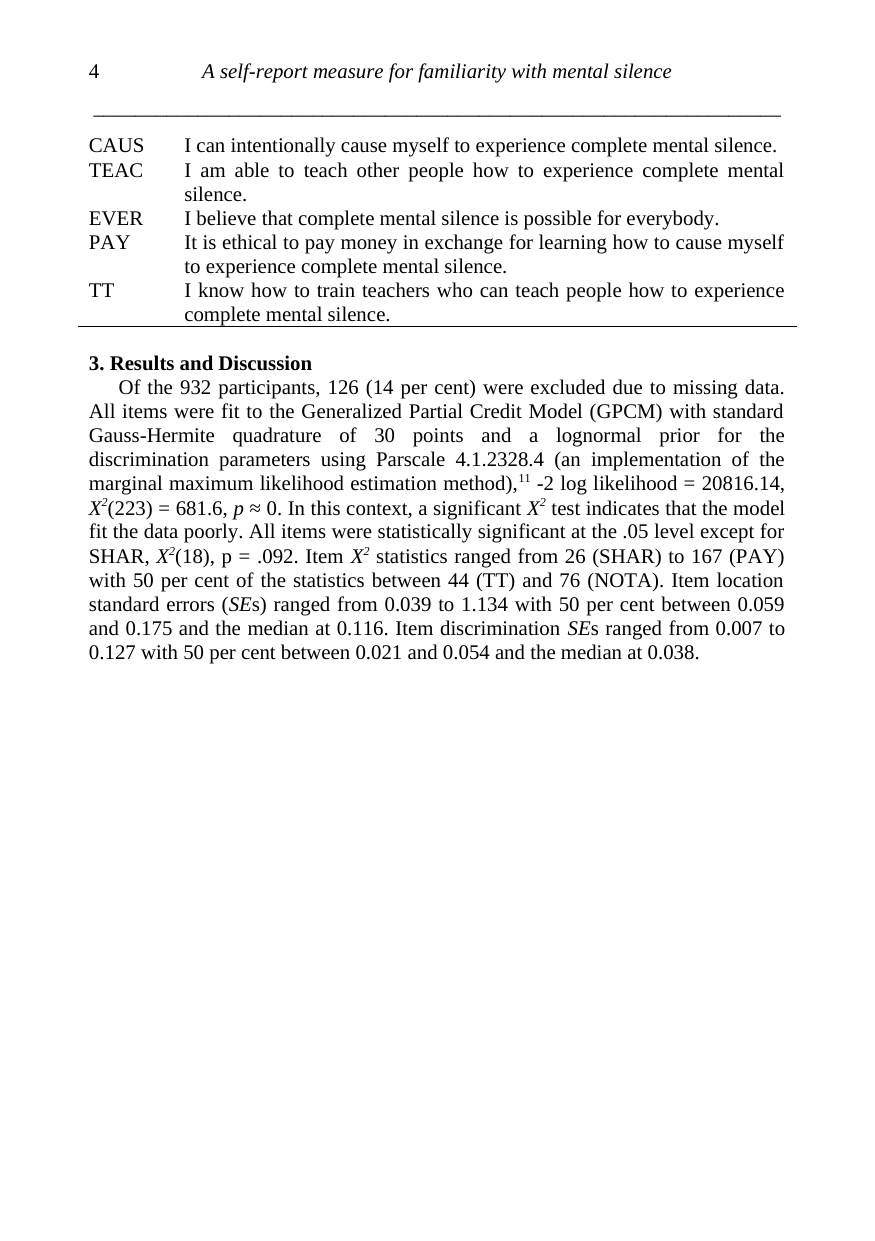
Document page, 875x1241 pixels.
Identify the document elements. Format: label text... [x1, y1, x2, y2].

text Of the 932 participants, 126 (14 per cent) were excluded due to missing data. All items were fit to the Generalized Partial Credit Model (GPCM) with standard Gauss-Hermite quadrature of 30 points and a lognormal prior for the discrimination parameters using Parscale 4.1.2328.4 (an implementation of the marginal maximum likelihood estimation method), -2 log likelihood = 20816.14, Χ2(223) = 681.6, p ≈ 0. In this context, a significant Χ2 test indicates that the model fit the data poorly. All items were statistically significant at the .05 level except for SHAR, Χ2(18), p = .092. Item Χ2 statistics ranged from 26 (SHAR) to 167 (PAY) with 50 per cent of the statistics between 44 (TT) and 76 (NOTA). Item location standard errors (SEs) ranged from 0.039 to 1.134 with 50 per cent between 0.059 and 0.175 and the median at 0.116. Item discrimination SEs ranged from 0.007 to 0.127 with 50 per cent between 0.021 and 0.054 and the median at 0.038. [89, 375, 785, 664]
table_cell I know how to train teachers who can teach people how to experience complete mental silence. [173, 278, 797, 326]
table_cell I am able to teach other people how to experience complete mental silence. [173, 158, 797, 206]
table_cell I can intentionally cause myself to experience complete mental silence. [173, 134, 797, 157]
table_cell CAUS [78, 134, 173, 157]
table_cell EVER [78, 206, 173, 230]
table_cell TEAC [78, 158, 173, 206]
table_cell I believe that complete mental silence is possible for everybody. [173, 206, 797, 230]
table_cell It is ethical to pay money in exchange for learning how to cause myself to experience complete mental silence. [173, 230, 797, 278]
table_cell TT [78, 278, 173, 326]
text 3. Results and Discussion [89, 351, 785, 375]
table_cell PAY [78, 230, 173, 278]
